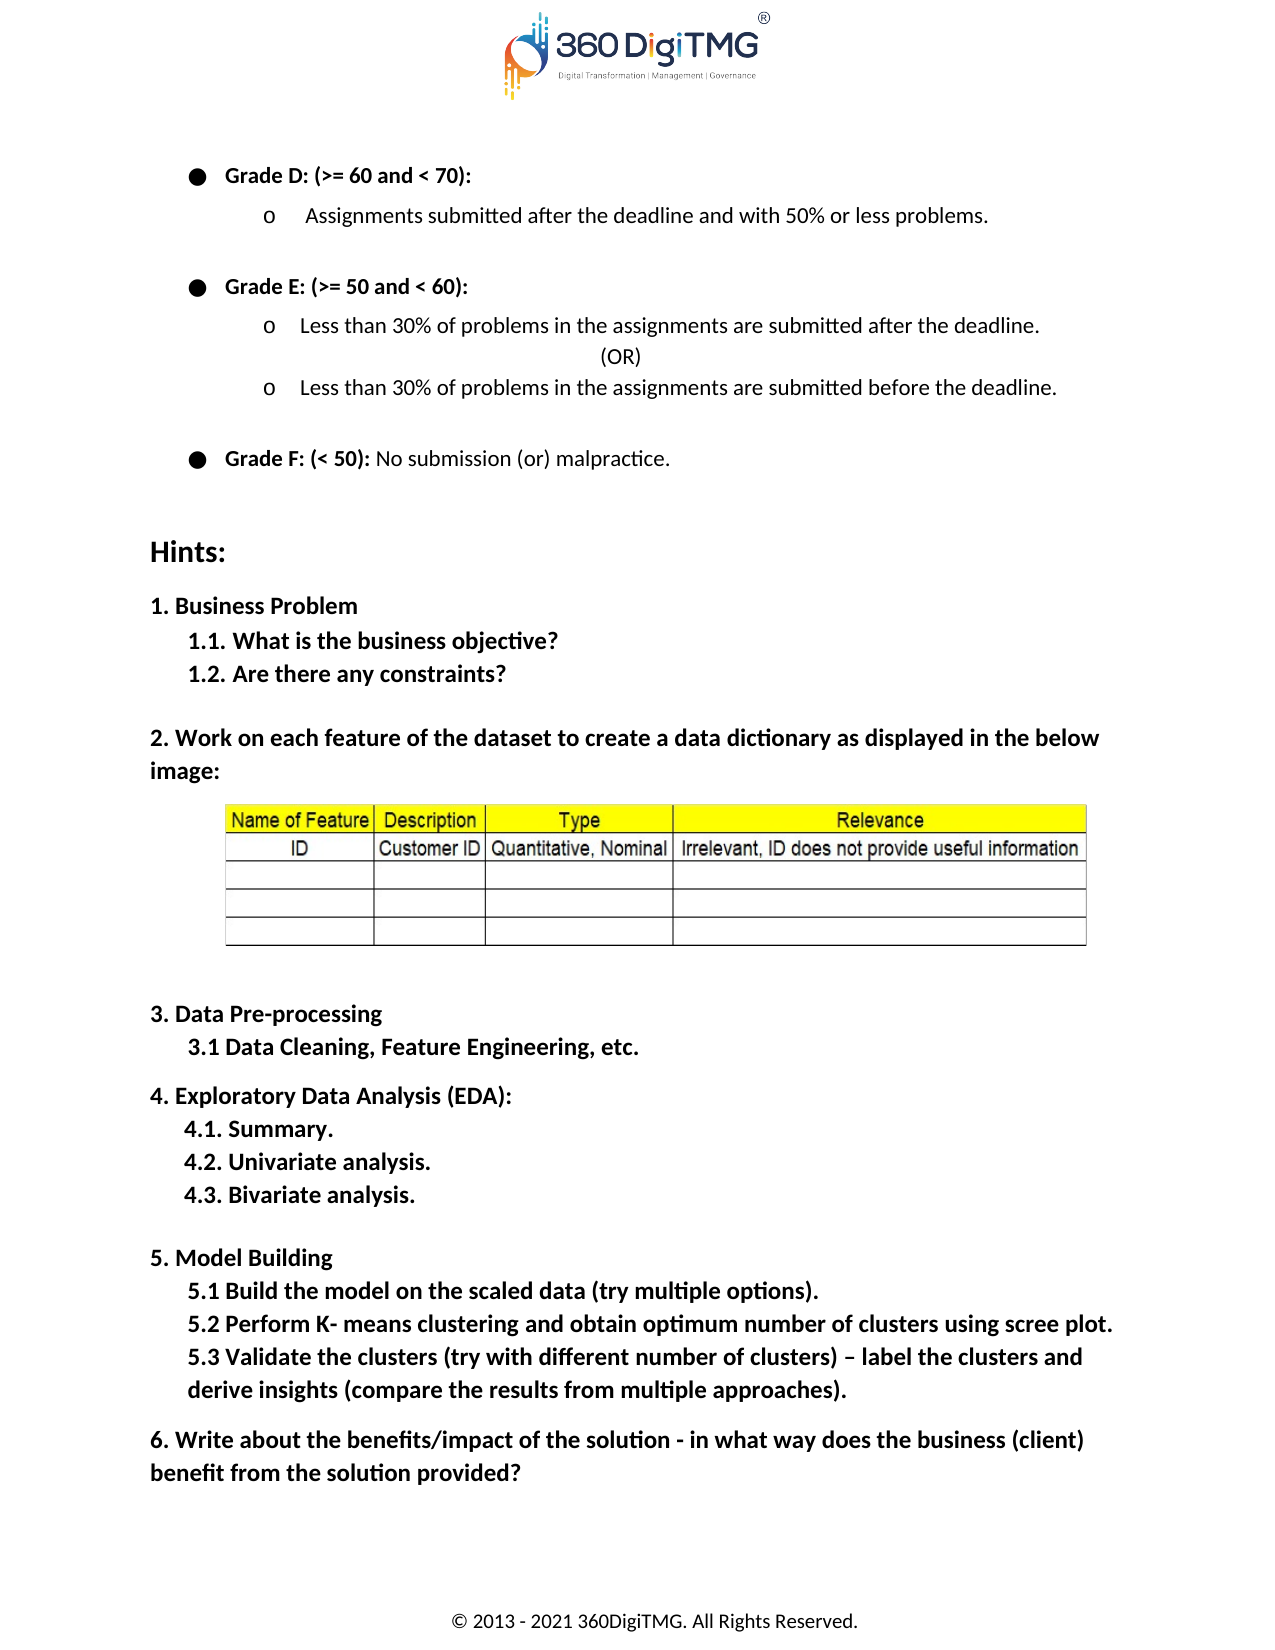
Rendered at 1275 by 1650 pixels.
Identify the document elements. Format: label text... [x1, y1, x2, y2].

text 4.2. Univariate analysis. [150, 1146, 1125, 1177]
text 2. Work on each feature of the dataset to create a data dictionary as displayed in the below image: [150, 722, 1125, 785]
text 5.1 Build the model on the scaled data (try multiple options). [187, 1275, 1125, 1306]
text 4.1. Summary. [150, 1113, 1125, 1144]
text 6. Write about the benefits/impact of the solution - in what way does the business (client) benefit from the solution provided? [150, 1424, 1125, 1487]
picture [225, 804, 1087, 946]
list Less than 30% of problems in the assignments are submitted before the deadline. [262, 373, 1125, 402]
list What is the business objective? [187, 626, 1125, 656]
text 3.1 Data Cleaning, Feature Engineering, etc. [187, 1031, 1125, 1061]
list Assignments submitted after the deadline and with 50% or less problems. [262, 201, 1125, 230]
text 3. Data Pre-processing [150, 998, 1125, 1028]
text 4. Exploratory Data Analysis (EDA): [150, 1080, 1125, 1111]
text 5. Model Building [150, 1242, 1125, 1273]
list Less than 30% of problems in the assignments are submitted after the deadline. [262, 311, 1125, 340]
list Grade F: (< 50): No submission (or) malpractice. [187, 432, 1125, 479]
text 1. Business Problem [150, 590, 1125, 621]
text (OR) [525, 342, 1125, 370]
text 4.3. Bivariate analysis. [150, 1179, 1125, 1209]
list Grade D: (>= 60 and < 70): [187, 150, 1125, 197]
picture [500, 7, 774, 105]
text 5.2 Perform K- means clustering and obtain optimum number of clusters using scree plot. [187, 1308, 1125, 1339]
text 5.3 Validate the clusters (try with different number of clusters) – label the clusters and derive insights (compare the results from multiple approaches). [187, 1341, 1125, 1405]
list Grade E: (>= 50 and < 60): [187, 260, 1125, 307]
list Are there any constraints? [187, 658, 1125, 689]
text Hints: [150, 532, 1125, 571]
